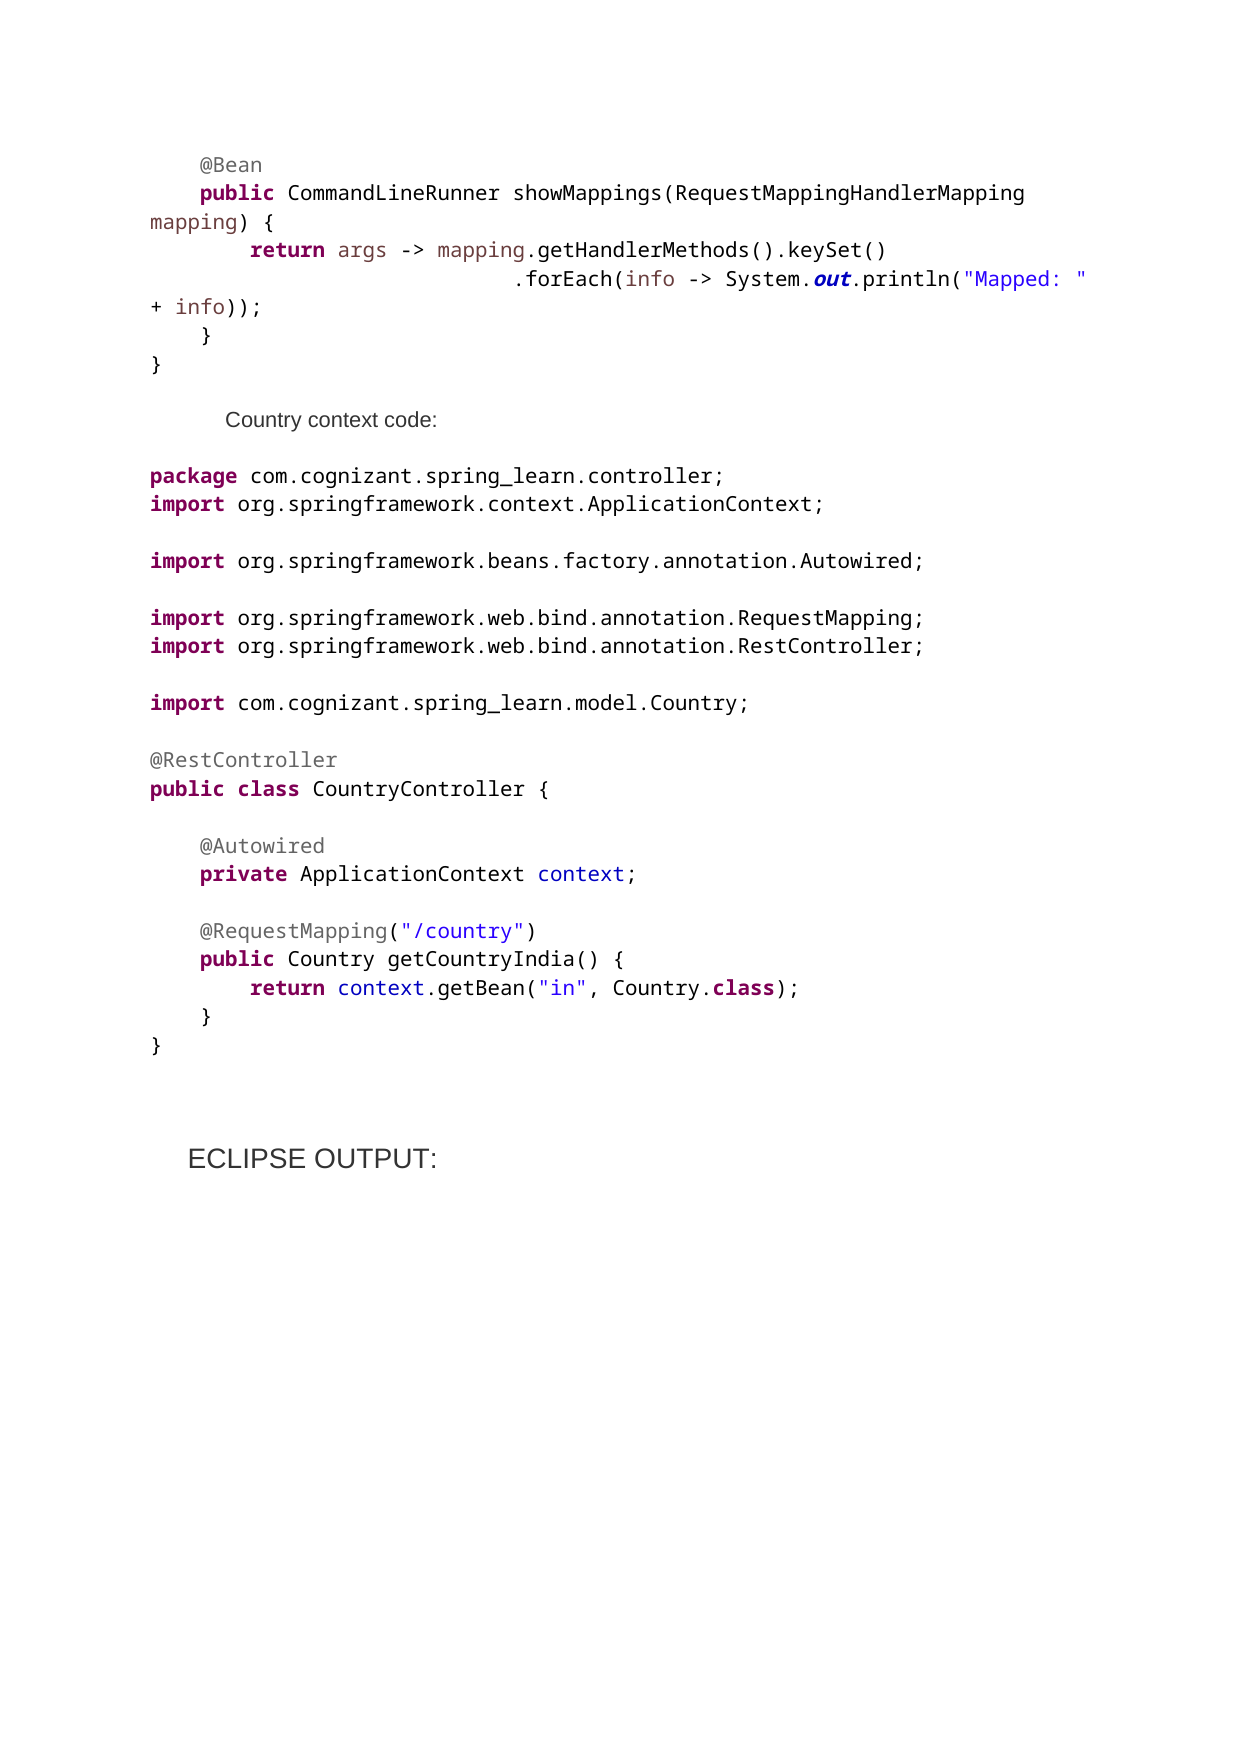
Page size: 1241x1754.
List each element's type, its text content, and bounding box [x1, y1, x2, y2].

text @RestController [150, 745, 1090, 774]
text } [150, 321, 1090, 349]
text .forEach(info -> System.out.println("Mapped: " + info)); [150, 264, 1090, 321]
text @Bean [150, 150, 1090, 178]
text } [150, 349, 1090, 377]
text return args -> mapping.getHandlerMethods().keySet() [150, 235, 1090, 264]
text } [150, 1030, 1090, 1058]
text package com.cognizant.spring_learn.controller; [150, 461, 1090, 489]
text import org.springframework.web.bind.annotation.RestController; [150, 632, 1090, 660]
text import org.springframework.web.bind.annotation.RequestMapping; [150, 603, 1090, 632]
text Country context code: [225, 407, 1090, 432]
text @Autowired [150, 831, 1090, 859]
text ECLIPSE OUTPUT: [187, 1142, 1090, 1174]
text public class CountryController { [150, 774, 1090, 802]
text import org.springframework.context.ApplicationContext; [150, 489, 1090, 518]
text } [150, 1001, 1090, 1030]
text public CommandLineRunner showMappings(RequestMappingHandlerMapping mapping) { [150, 178, 1090, 235]
text return context.getBean("in", Country.class); [150, 973, 1090, 1001]
text import org.springframework.beans.factory.annotation.Autowired; [150, 546, 1090, 575]
text private ApplicationContext context; [150, 859, 1090, 888]
text public Country getCountryIndia() { [150, 944, 1090, 973]
text import com.cognizant.spring_learn.model.Country; [150, 688, 1090, 717]
text @RequestMapping("/country") [150, 916, 1090, 944]
